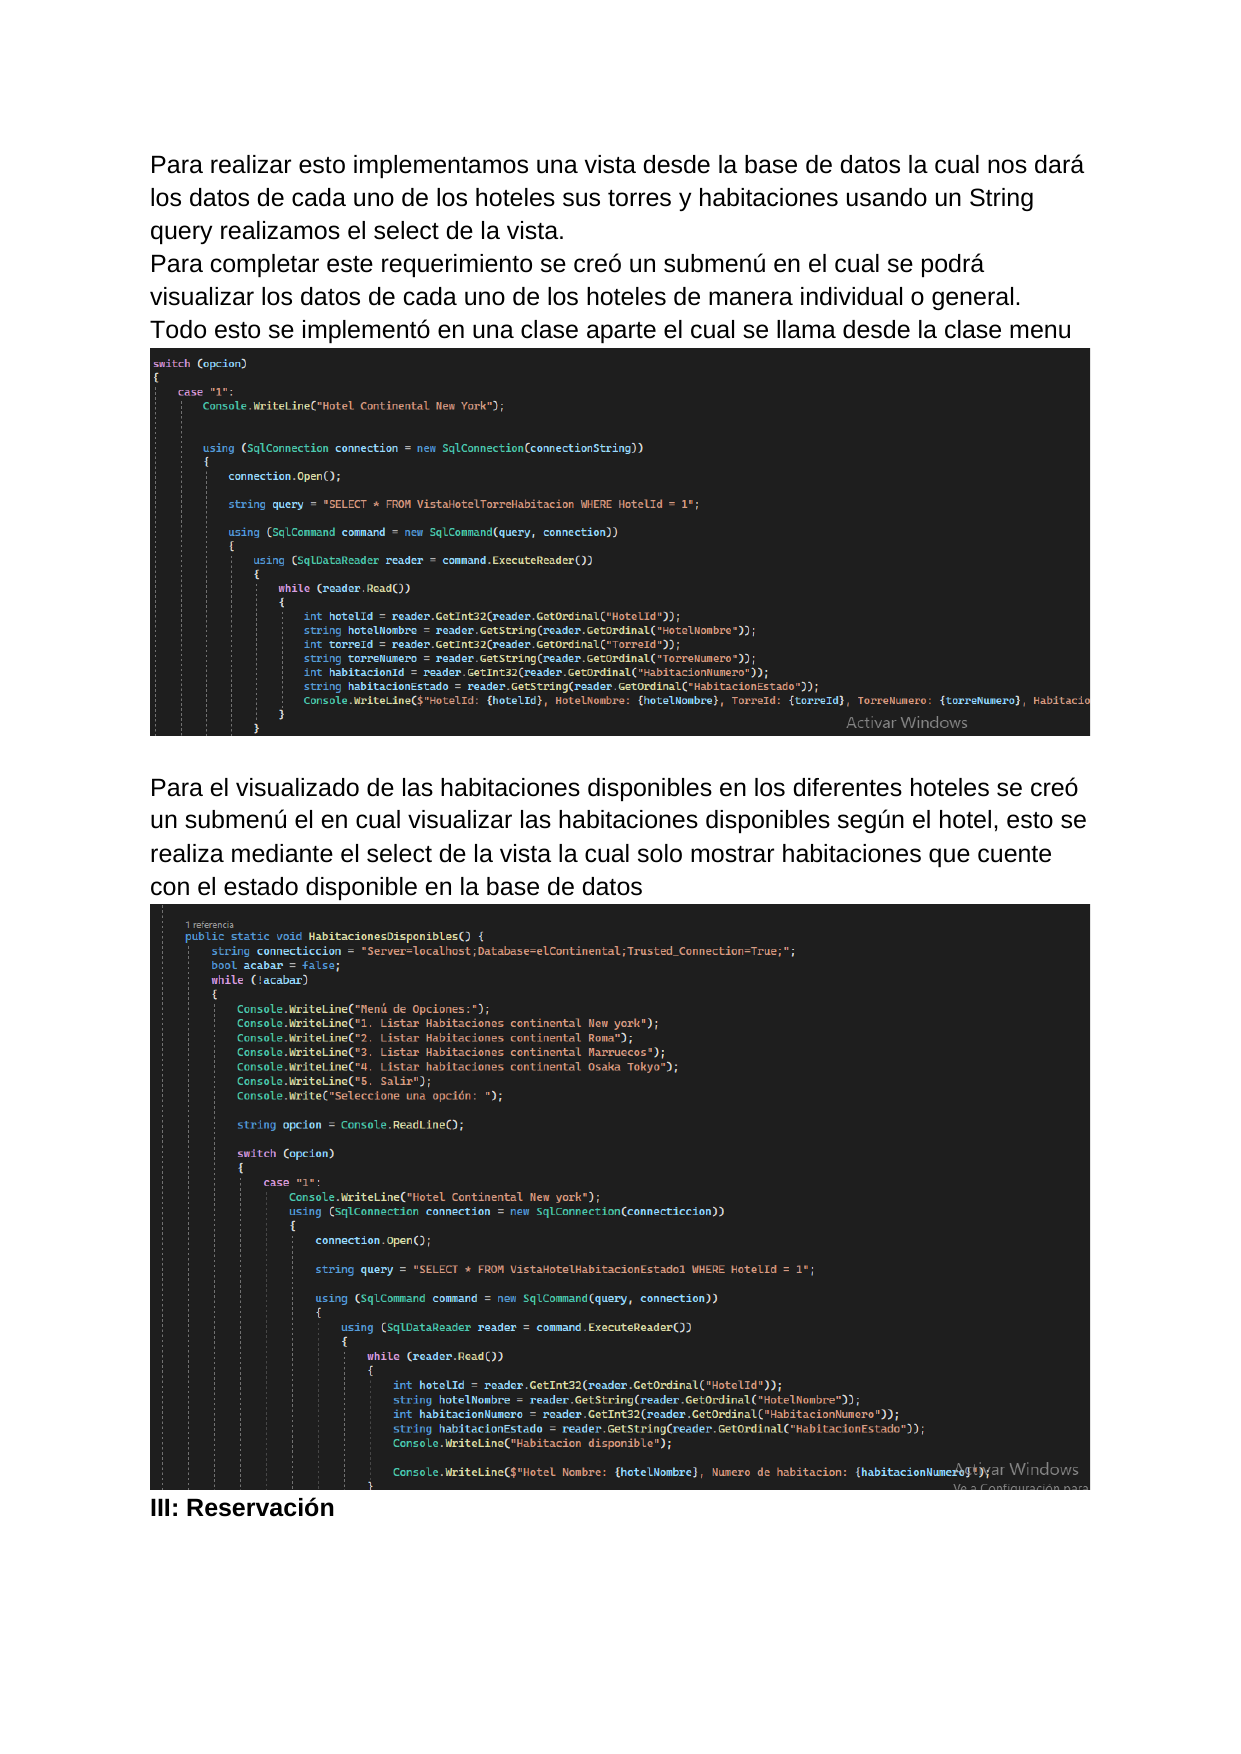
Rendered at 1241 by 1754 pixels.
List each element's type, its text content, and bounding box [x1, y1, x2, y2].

text Para realizar esto implementamos una vista desde la base de datos la cual nos dará los datos de cada uno de los hoteles sus torres y habitaciones usando un String query realizamos el select de la vista. [150, 150, 1090, 245]
picture [150, 348, 1091, 736]
picture [150, 904, 1091, 1490]
text Todo esto se implementó en una clase aparte el cual se llama desde la clase menu [150, 315, 1090, 344]
text III: Reservación [150, 1493, 1090, 1522]
text Para completar este requerimiento se creó un submenú en el cual se podrá visualizar los datos de cada uno de los hoteles de manera individual o general. [150, 249, 1090, 311]
text Para el visualizado de las habitaciones disponibles en los diferentes hoteles se creó un submenú el en cual visualizar las habitaciones disponibles según el hotel, esto se realiza mediante el select de la vista la cual solo mostrar habitaciones que cuente con el estado disponible en la base de datos [150, 772, 1090, 904]
